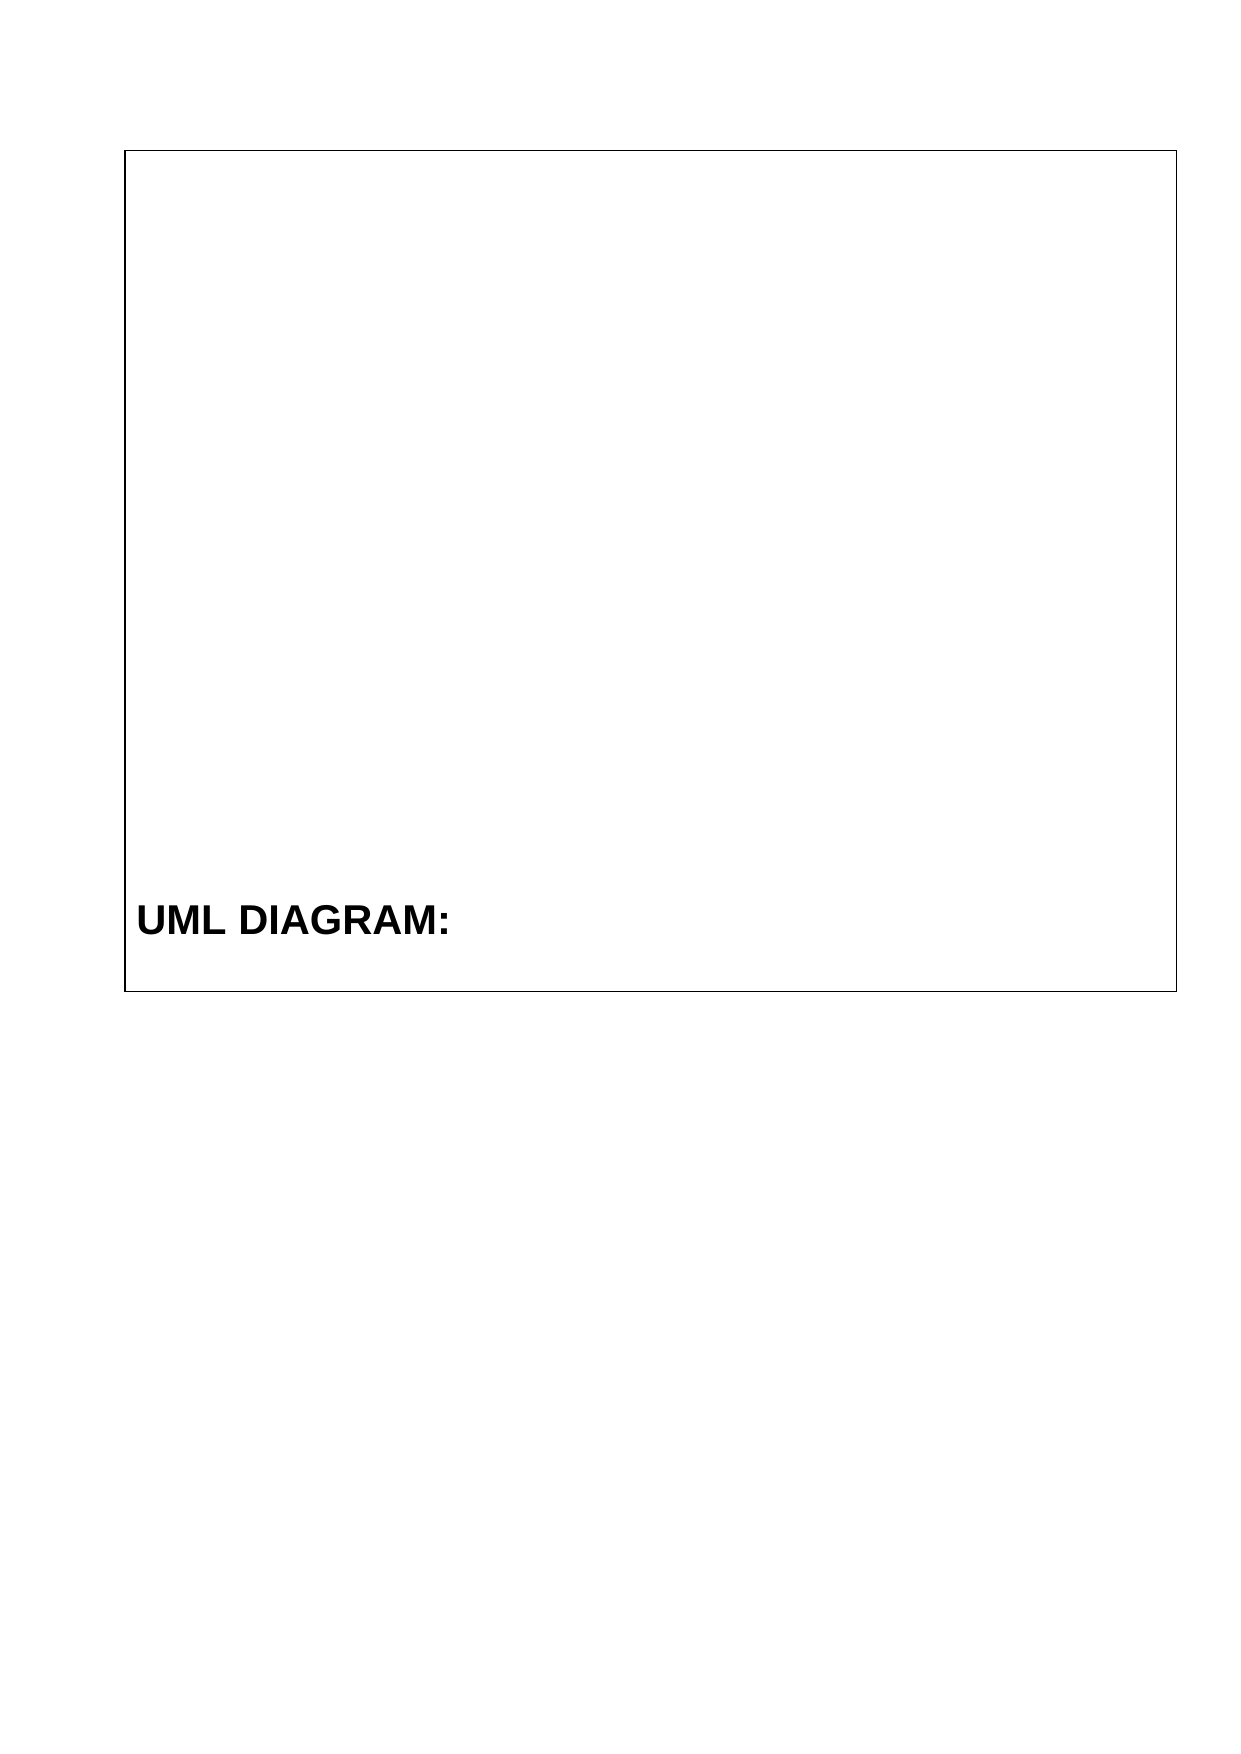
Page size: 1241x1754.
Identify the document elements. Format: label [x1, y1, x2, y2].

table_cell [126, 151, 1176, 991]
